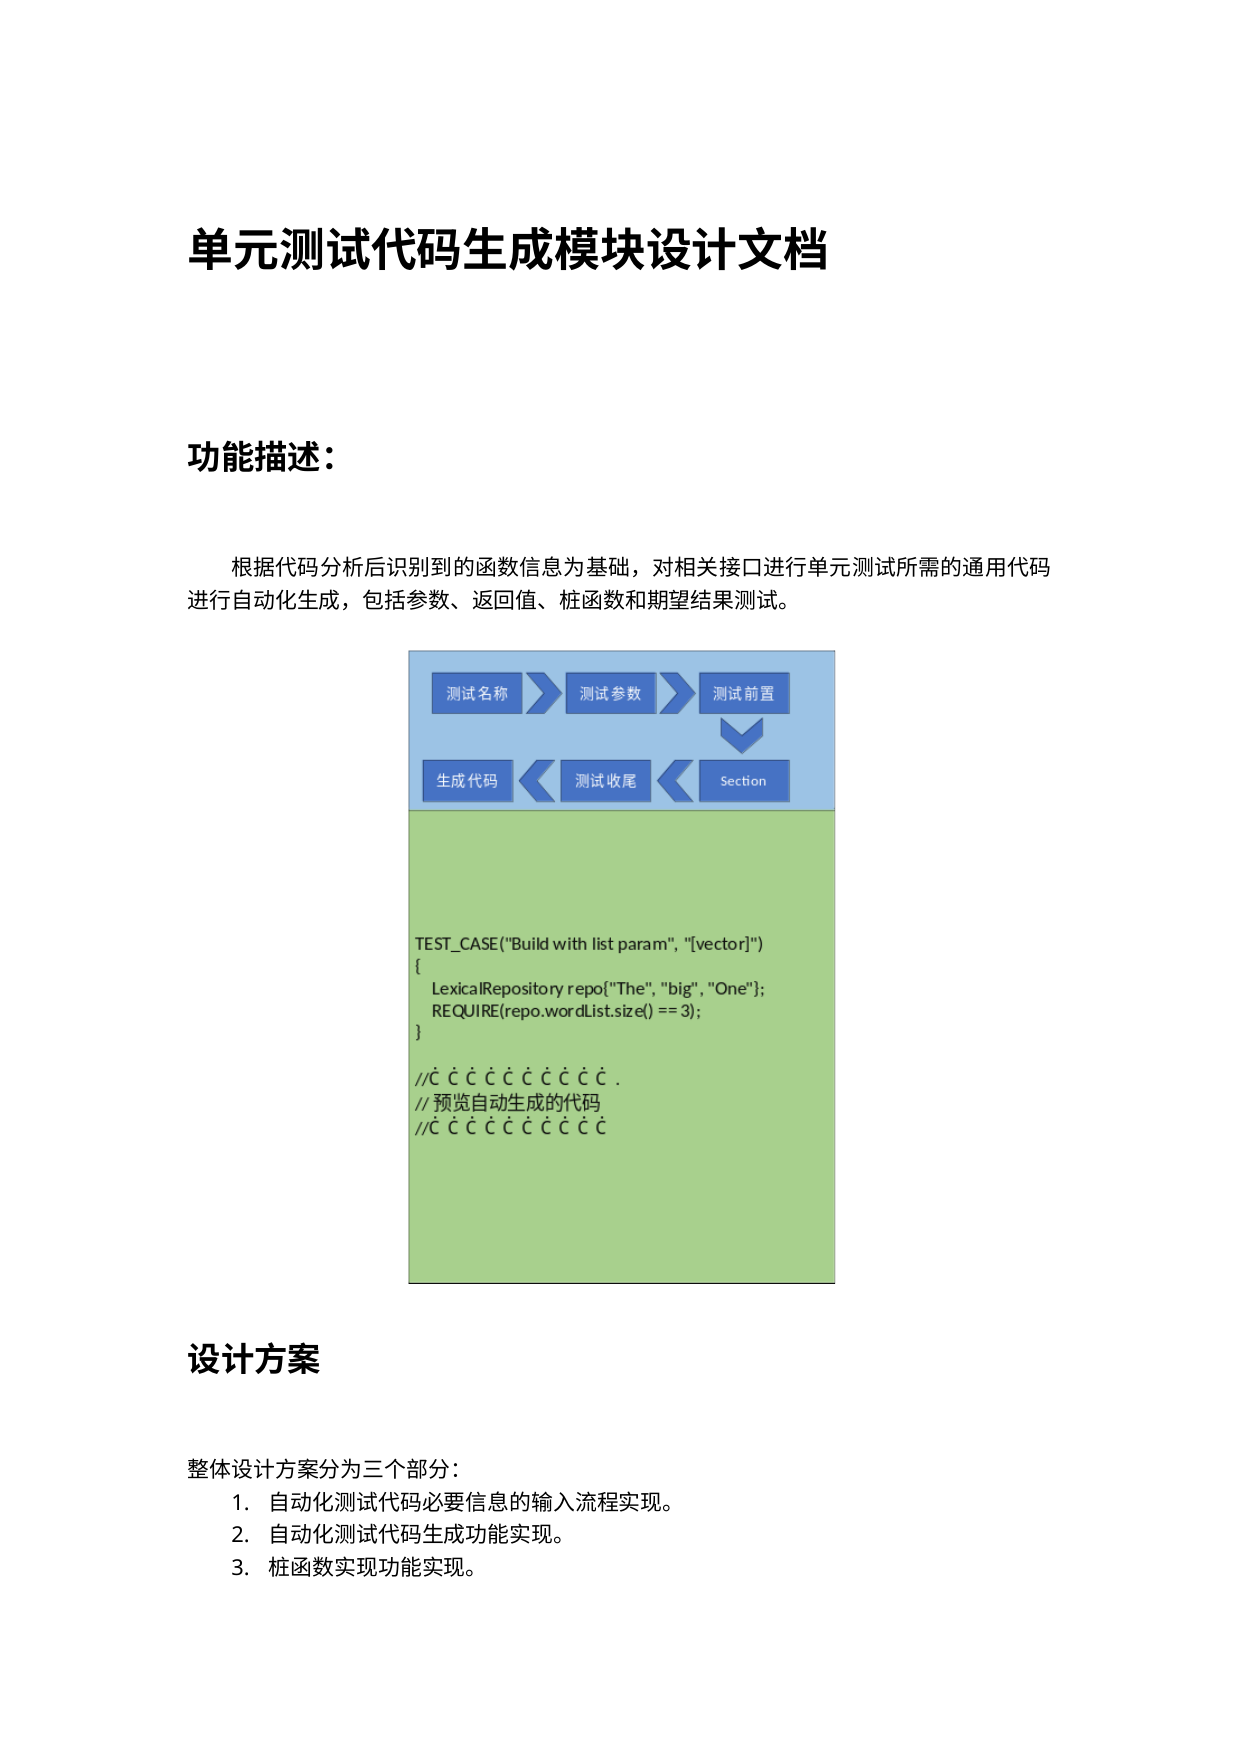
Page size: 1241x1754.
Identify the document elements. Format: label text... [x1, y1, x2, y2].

subtitle 单元测试代码生成模块设计文档 [187, 197, 1053, 295]
list 自动化测试代码必要信息的输入流程实现。 [231, 1484, 1053, 1517]
list 自动化测试代码生成功能实现。 [231, 1517, 1053, 1549]
list 桩函数实现功能实现。 [231, 1549, 1053, 1582]
text 根据代码分析后识别到的函数信息为基础，对相关接口进行单元测试所需的通用代码进行自动化生成，包括参数、返回值、桩函数和期望结果测试。 [187, 550, 1053, 615]
text 整体设计方案分为三个部分： [187, 1452, 1053, 1484]
subtitle 设计方案 [187, 1324, 1053, 1389]
subtitle 功能描述： [187, 423, 1053, 488]
